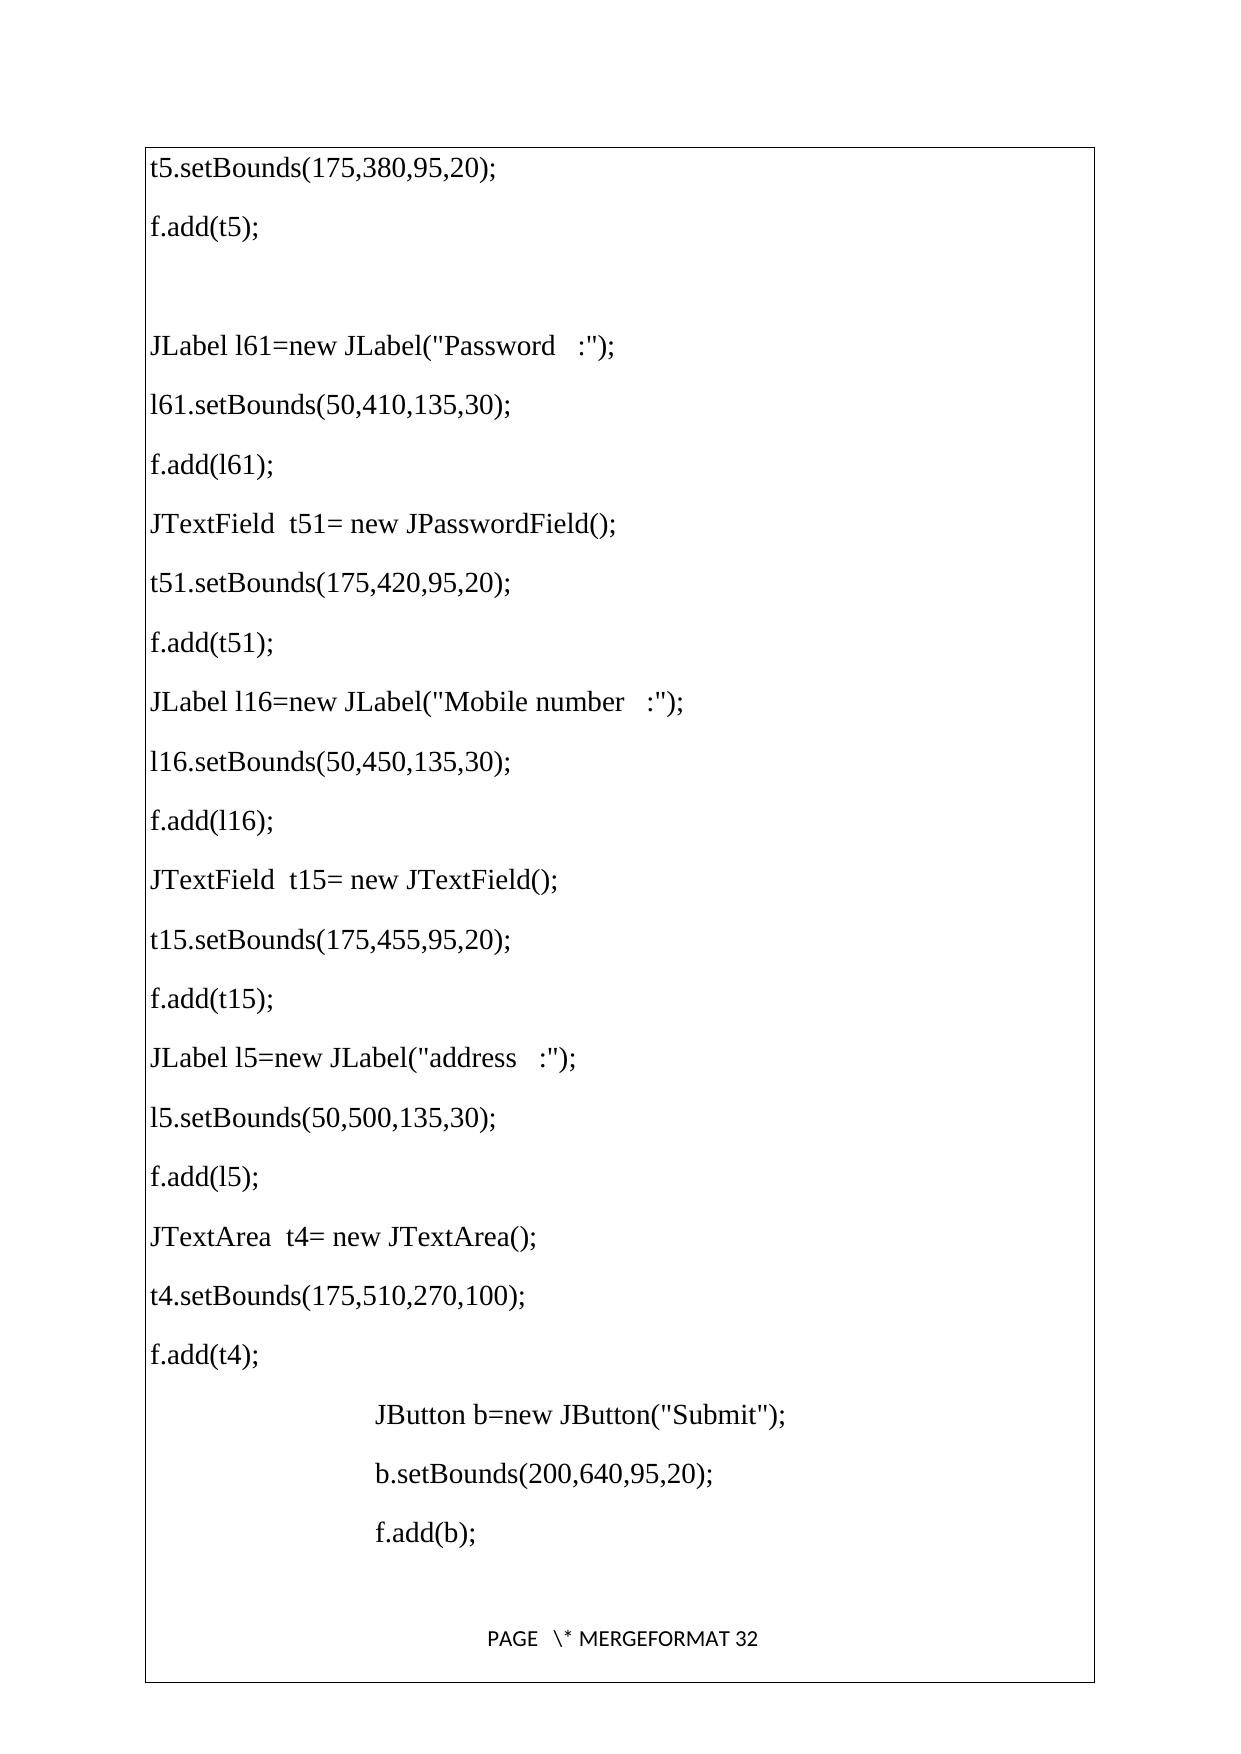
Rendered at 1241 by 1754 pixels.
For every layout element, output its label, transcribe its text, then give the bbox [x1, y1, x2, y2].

text l5.setBounds(50,500,135,30); [150, 1100, 1090, 1133]
text f.add(l16); [150, 803, 1090, 837]
text JTextField t15= new JTextField(); [150, 862, 1090, 896]
text f.add(t4); [150, 1337, 1090, 1371]
text JLabel l5=new JLabel("address :"); [150, 1041, 1090, 1074]
text f.add(t51); [150, 625, 1090, 658]
text f.add(l5); [150, 1159, 1090, 1193]
text JTextArea t4= new JTextArea(); [150, 1219, 1090, 1252]
text JButton b=new JButton("Submit"); [150, 1397, 1090, 1430]
text JLabel l61=new JLabel("Password :"); [150, 328, 1090, 362]
text f.add(t5); [150, 209, 1090, 243]
text f.add(l61); [150, 447, 1090, 480]
text t15.setBounds(175,455,95,20); [150, 922, 1090, 955]
text t4.setBounds(175,510,270,100); [150, 1278, 1090, 1312]
text JLabel l16=new JLabel("Mobile number :"); [150, 684, 1090, 718]
text f.add(b); [150, 1516, 1090, 1549]
text b.setBounds(200,640,95,20); [150, 1456, 1090, 1490]
text f.add(t15); [150, 981, 1090, 1015]
text JTextField t51= new JPasswordField(); [150, 506, 1090, 540]
text l61.setBounds(50,410,135,30); [150, 387, 1090, 421]
text t5.setBounds(175,380,95,20); [150, 150, 1090, 183]
text t51.setBounds(175,420,95,20); [150, 566, 1090, 599]
text l16.setBounds(50,450,135,30); [150, 744, 1090, 777]
